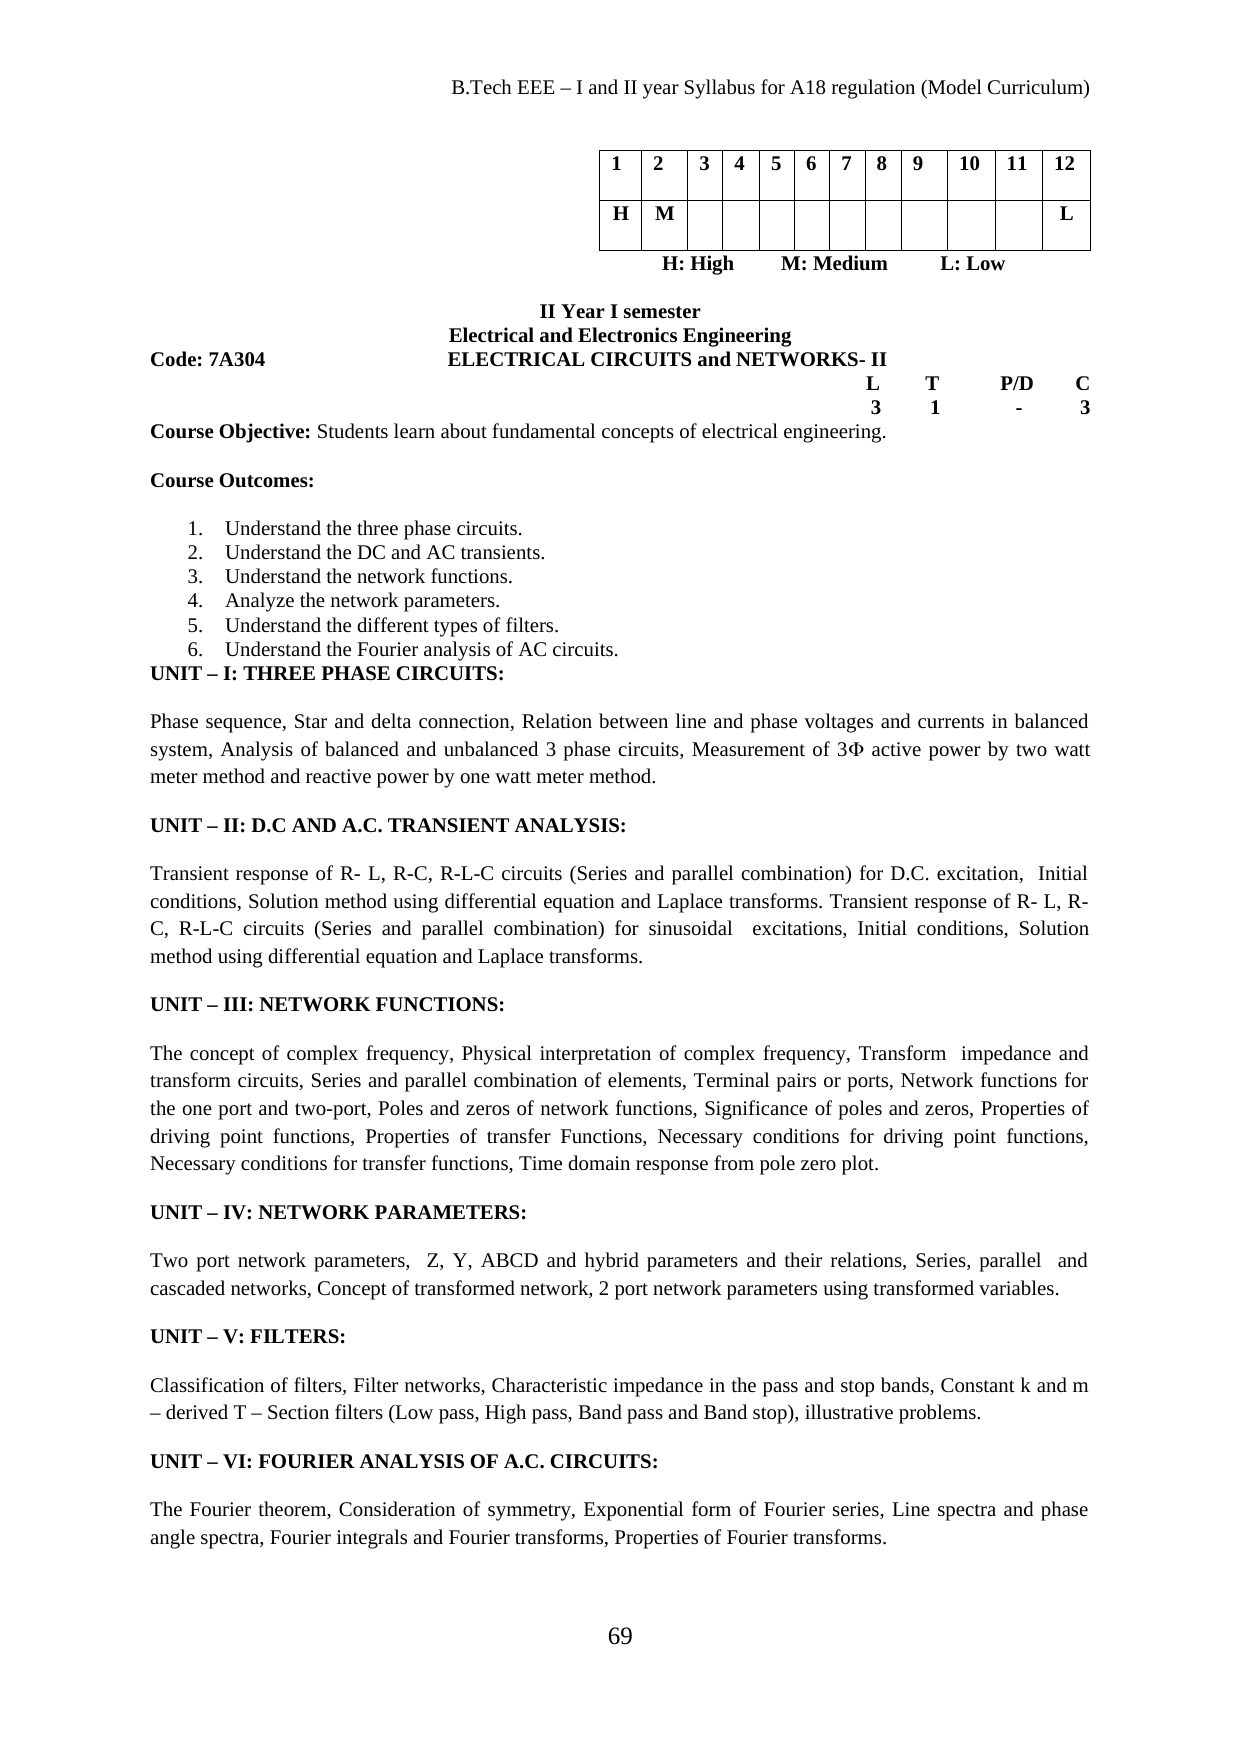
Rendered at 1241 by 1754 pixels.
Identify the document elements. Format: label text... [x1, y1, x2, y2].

text Two port network parameters, Z, Y, ABCD and hybrid parameters and their relations, Series, parallel and cascaded networks, Concept of transformed network, 2 port network parameters using transformed variables. [150, 1248, 1090, 1300]
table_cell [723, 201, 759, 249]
list Understand the network functions. [187, 564, 1090, 588]
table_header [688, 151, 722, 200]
text Course Outcomes: [150, 468, 1090, 492]
text Course Objective: Students learn about fundamental concepts of electrical engineering. [150, 419, 1090, 443]
list Understand the three phase circuits. [187, 516, 1090, 540]
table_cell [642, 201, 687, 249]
text Classification of filters, Filter networks, Characteristic impedance in the pass and stop bands, Constant k and m – derived T – Section filters (Low pass, High pass, Band pass and Band stop), illustrative problems. [150, 1373, 1090, 1424]
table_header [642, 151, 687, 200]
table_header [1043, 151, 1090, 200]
list Understand the DC and AC transients. [187, 540, 1090, 564]
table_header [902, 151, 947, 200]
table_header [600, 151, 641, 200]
text UNIT – V: FILTERS: [150, 1324, 1090, 1348]
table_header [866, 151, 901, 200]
text 3 1 - 3 [150, 395, 1090, 419]
text UNIT – I: THREE PHASE CIRCUITS: [150, 661, 1090, 685]
text UNIT – III: NETWORK FUNCTIONS: [150, 992, 1090, 1016]
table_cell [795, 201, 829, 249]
text L T P/D C [150, 371, 1090, 395]
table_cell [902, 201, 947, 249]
text Transient response of R- L, R-C, R-L-C circuits (Series and parallel combination) for D.C. excitation, Initial conditions, Solution method using differential equation and Laplace transforms. Transient response of R- L, R-C, R-L-C circuits (Series and parallel combination) for sinusoidal excitations, Initial conditions, Solution method using differential equation and Laplace transforms. [150, 861, 1090, 968]
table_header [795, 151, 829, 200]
text II Year I semester [150, 299, 1090, 323]
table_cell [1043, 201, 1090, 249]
text UNIT – IV: NETWORK PARAMETERS: [150, 1200, 1090, 1224]
text Code: 7A304 ELECTRICAL CIRCUITS and NETWORKS- II [150, 347, 1090, 371]
text Electrical and Electronics Engineering [150, 323, 1090, 347]
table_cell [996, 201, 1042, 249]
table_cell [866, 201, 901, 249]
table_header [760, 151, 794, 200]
text H: High M: Medium L: Low [150, 251, 1090, 275]
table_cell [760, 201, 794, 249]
text Phase sequence, Star and delta connection, Relation between line and phase voltages and currents in balanced system, Analysis of balanced and unbalanced 3 phase circuits, Measurement of 3 active power by two watt meter method and reactive power by one watt meter method. [150, 709, 1090, 788]
text UNIT – VI: FOURIER ANALYSIS OF A.C. CIRCUITS: [150, 1449, 1090, 1473]
list Understand the different types of filters. [187, 612, 1090, 637]
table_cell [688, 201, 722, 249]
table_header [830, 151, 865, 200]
text The Fourier theorem, Consideration of symmetry, Exponential form of Fourier series, Line spectra and phase angle spectra, Fourier integrals and Fourier transforms, Properties of Fourier transforms. [150, 1497, 1090, 1549]
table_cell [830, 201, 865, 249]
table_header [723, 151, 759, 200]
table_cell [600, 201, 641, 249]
list Understand the Fourier analysis of AC circuits. [187, 637, 1090, 661]
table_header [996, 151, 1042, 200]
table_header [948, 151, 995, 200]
list Analyze the network parameters. [187, 588, 1090, 612]
text The concept of complex frequency, Physical interpretation of complex frequency, Transform impedance and transform circuits, Series and parallel combination of elements, Terminal pairs or ports, Network functions for the one port and two-port, Poles and zeros of network functions, Significance of poles and zeros, Properties of driving point functions, Properties of transfer Functions, Necessary conditions for driving point functions, Necessary conditions for transfer functions, Time domain response from pole zero plot. [150, 1041, 1090, 1175]
text UNIT – II: D.C AND A.C. TRANSIENT ANALYSIS: [150, 813, 1090, 837]
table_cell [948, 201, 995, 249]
